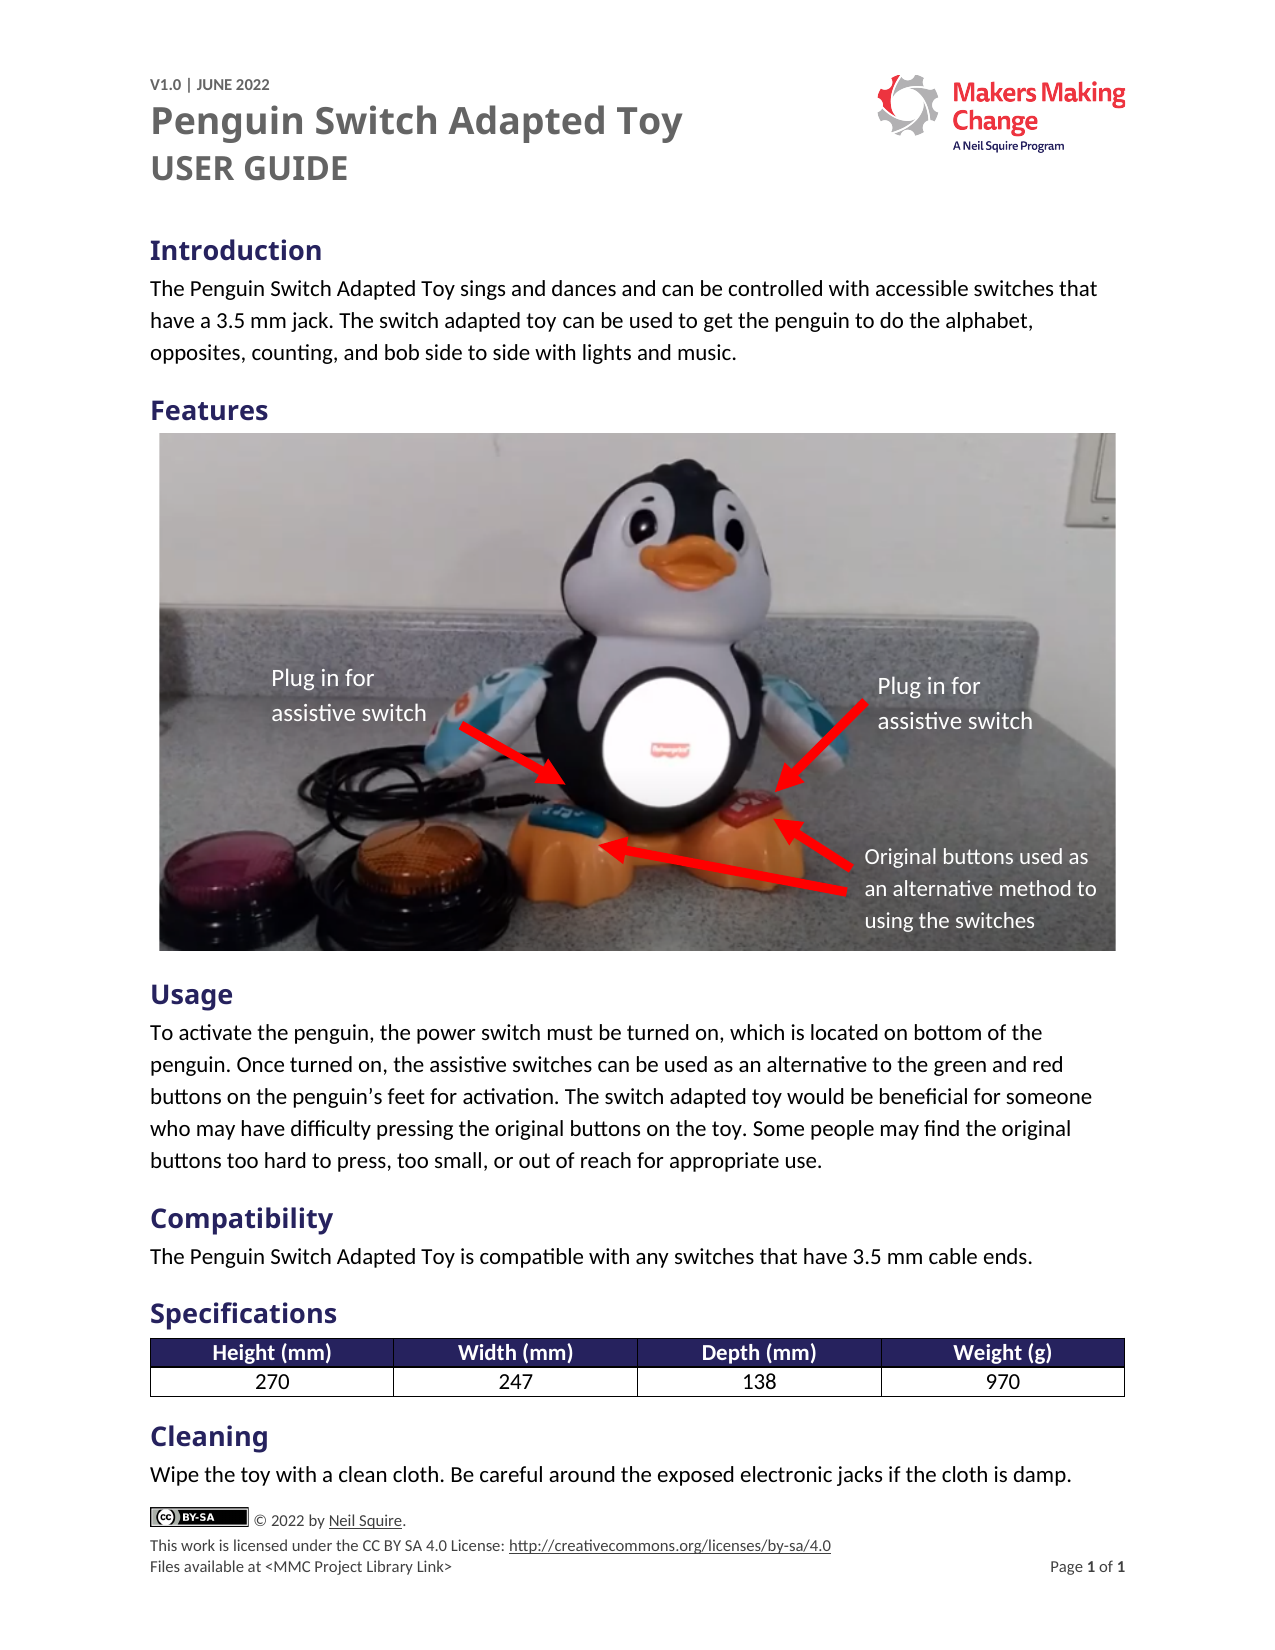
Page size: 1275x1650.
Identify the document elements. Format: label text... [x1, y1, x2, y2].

subtitle Introduction [150, 232, 1125, 268]
text The Penguin Switch Adapted Toy sings and dances and can be controlled with accessible switches that have a 3.5 mm jack. The switch adapted toy can be used to get the penguin to do the alphabet, opposites, counting, and bob side to side with lights and music. [150, 274, 1125, 366]
subtitle Features [150, 391, 1125, 428]
table_header Weight (g) [882, 1339, 1124, 1366]
table_cell 270 [151, 1368, 393, 1396]
table_header Height (mm) [151, 1339, 393, 1366]
subtitle Compatibility [150, 1199, 1125, 1236]
table_header Width (mm) [394, 1339, 637, 1366]
subtitle Cleaning [150, 1417, 1125, 1454]
subtitle Specifications [150, 1295, 1125, 1332]
text The Penguin Switch Adapted Toy is compatible with any switches that have 3.5 mm cable ends. [150, 1242, 1125, 1270]
table_cell 138 [638, 1368, 881, 1396]
table_cell 970 [882, 1368, 1124, 1396]
subtitle Usage [150, 975, 1125, 1012]
picture [159, 433, 1116, 951]
table_cell 247 [394, 1368, 637, 1396]
picture [150, 1507, 249, 1527]
text To activate the penguin, the power switch must be turned on, which is located on bottom of the penguin. Once turned on, the assistive switches can be used as an alternative to the green and red buttons on the penguin’s feet for activation. The switch adapted toy would be beneficial for someone who may have difficulty pressing the original buttons on the toy. Some people may find the original buttons too hard to press, too small, or out of reach for appropriate use. [150, 1018, 1125, 1174]
text Wipe the toy with a clean cloth. Be careful around the exposed electronic jacks if the cloth is damp. [150, 1460, 1125, 1488]
picture [877, 75, 1125, 153]
table_header Depth (mm) [638, 1339, 881, 1366]
